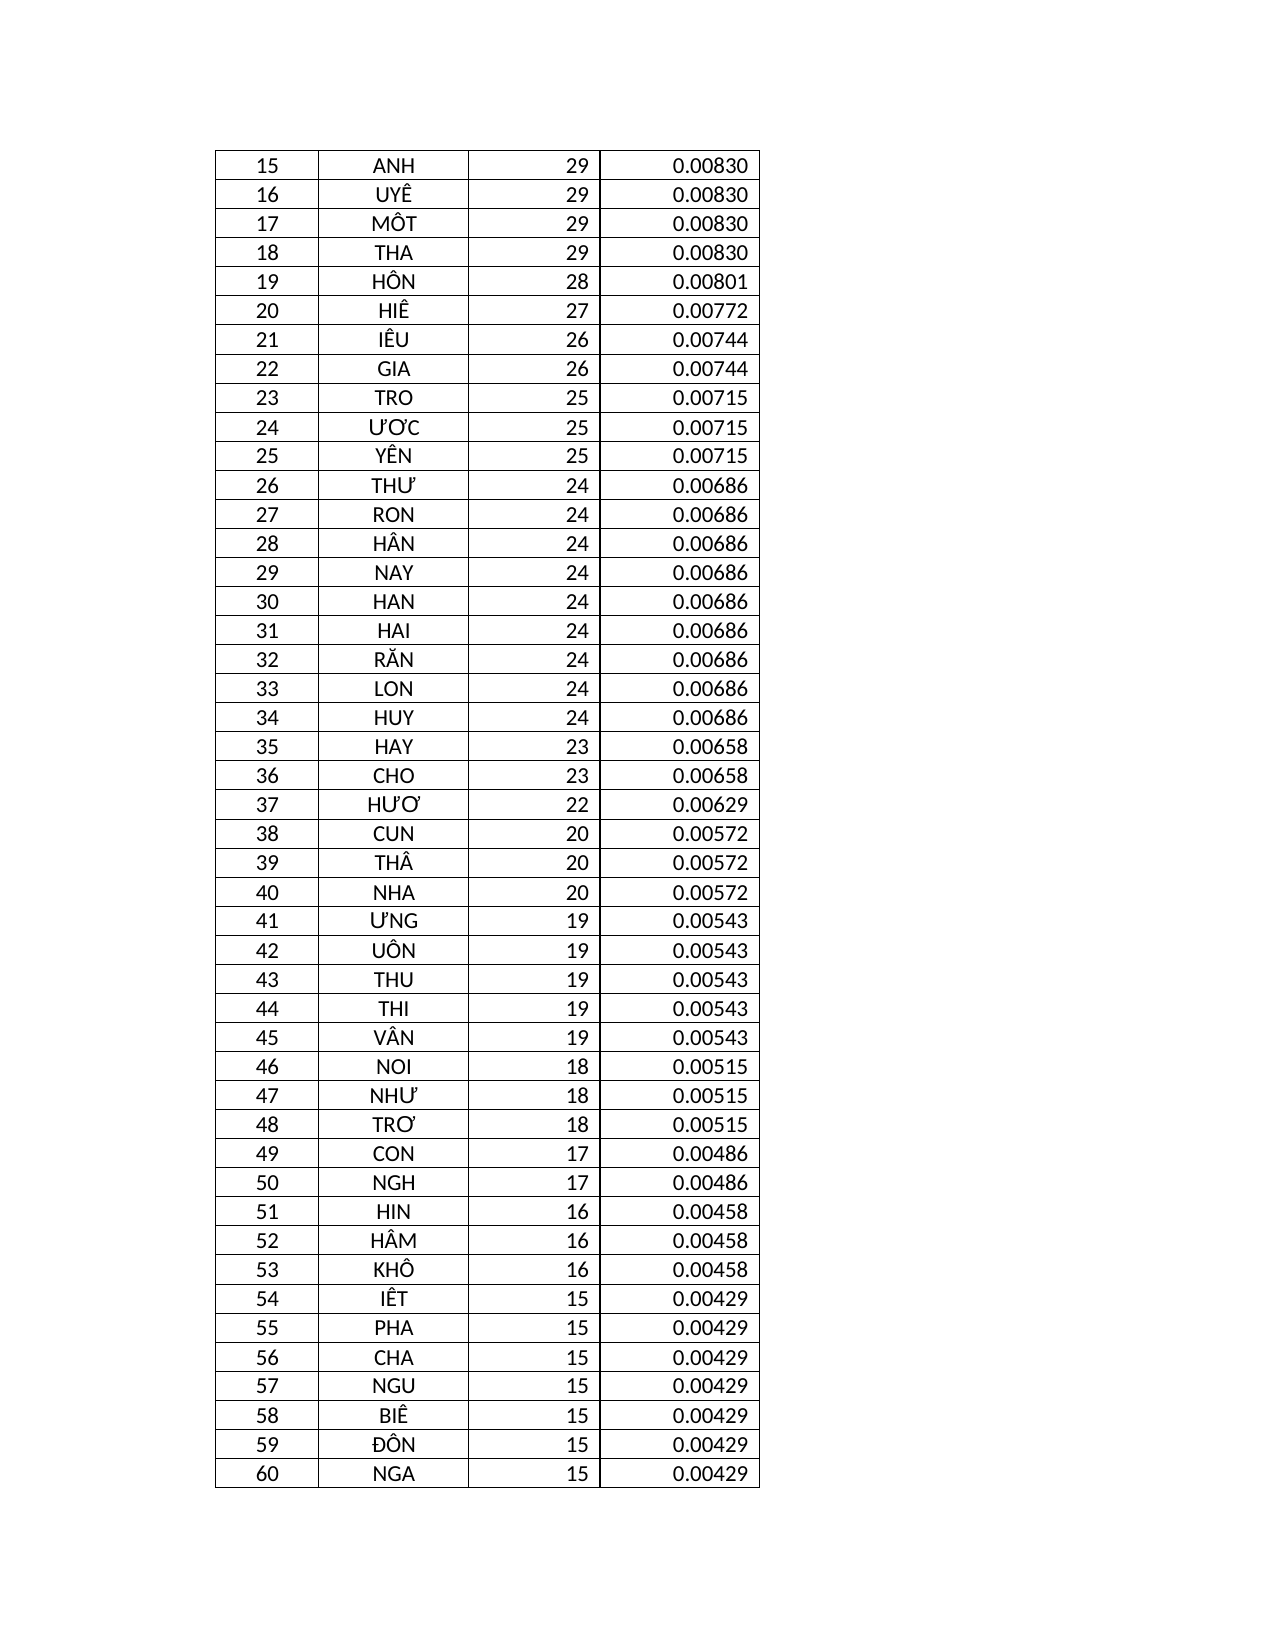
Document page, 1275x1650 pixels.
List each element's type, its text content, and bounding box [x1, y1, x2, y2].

table_cell 24 [469, 471, 599, 499]
table_cell 29 [216, 558, 318, 586]
table_cell 26 [469, 355, 599, 382]
table_cell HÂM [319, 1226, 468, 1254]
table_cell 19 [469, 907, 599, 935]
table_cell 60 [216, 1459, 318, 1487]
table_cell 15 [469, 1343, 599, 1371]
table_cell 28 [216, 529, 318, 557]
table_cell 0.00429 [601, 1401, 759, 1429]
table_cell MÔT [319, 209, 468, 237]
table_cell 0.00458 [601, 1226, 759, 1254]
table_cell 15 [469, 1314, 599, 1342]
table_cell 30 [216, 587, 318, 615]
table_cell 19 [469, 994, 599, 1022]
table_cell 23 [216, 384, 318, 412]
table_cell 29 [469, 238, 599, 266]
table_cell 0.00429 [601, 1372, 759, 1400]
table_cell 0.00515 [601, 1110, 759, 1138]
table_cell 24 [469, 558, 599, 586]
table_cell 26 [216, 471, 318, 499]
table_cell 0.00801 [601, 267, 759, 295]
table_cell 19 [216, 267, 318, 295]
table_cell 24 [469, 616, 599, 644]
table_cell 24 [469, 674, 599, 702]
table_cell 25 [469, 442, 599, 470]
table_cell 18 [469, 1052, 599, 1080]
table_cell BIÊ [319, 1401, 468, 1429]
table_cell 0.00744 [601, 355, 759, 382]
table_cell 0.00715 [601, 384, 759, 412]
table_cell 32 [216, 645, 318, 673]
table_cell 40 [216, 878, 318, 906]
table_cell HÔN [319, 267, 468, 295]
table_cell 42 [216, 936, 318, 964]
table_cell 17 [469, 1168, 599, 1196]
table_cell 49 [216, 1139, 318, 1167]
table_cell 16 [469, 1226, 599, 1254]
table_cell 0.00686 [601, 587, 759, 615]
table_cell THI [319, 994, 468, 1022]
table_cell 45 [216, 1023, 318, 1051]
table_cell 0.00744 [601, 325, 759, 353]
table_cell 44 [216, 994, 318, 1022]
table_cell NGH [319, 1168, 468, 1196]
table_cell 57 [216, 1372, 318, 1400]
table_cell 0.00629 [601, 790, 759, 818]
table_cell IÊU [319, 325, 468, 353]
table_cell 0.00429 [601, 1314, 759, 1342]
table_cell 28 [469, 267, 599, 295]
table_cell 27 [216, 500, 318, 528]
table_cell 0.00830 [601, 209, 759, 237]
table_cell 15 [216, 151, 318, 179]
table_cell 0.00658 [601, 732, 759, 760]
table_cell NHA [319, 878, 468, 906]
table_cell 43 [216, 965, 318, 993]
table_cell 0.00686 [601, 616, 759, 644]
table_cell VÂN [319, 1023, 468, 1051]
table_cell 33 [216, 674, 318, 702]
table_cell 19 [469, 1023, 599, 1051]
table_cell 0.00458 [601, 1197, 759, 1225]
table_cell 0.00543 [601, 936, 759, 964]
table_cell THƯ [319, 471, 468, 499]
table_cell 31 [216, 616, 318, 644]
table_cell 18 [216, 238, 318, 266]
table_cell CUN [319, 820, 468, 847]
table_cell CON [319, 1139, 468, 1167]
table_cell 20 [469, 878, 599, 906]
table_cell 19 [469, 965, 599, 993]
table_cell 0.00572 [601, 849, 759, 877]
table_cell 0.00515 [601, 1052, 759, 1080]
table_cell 26 [469, 325, 599, 353]
table_cell 0.00429 [601, 1343, 759, 1371]
table_cell GIA [319, 355, 468, 382]
table_cell 22 [469, 790, 599, 818]
table_cell 24 [469, 500, 599, 528]
table_cell 0.00515 [601, 1081, 759, 1109]
table_cell 36 [216, 761, 318, 789]
table_cell ƯNG [319, 907, 468, 935]
table_cell 24 [469, 587, 599, 615]
table_cell TRƠ [319, 1110, 468, 1138]
table_cell 59 [216, 1430, 318, 1458]
table_cell 0.00715 [601, 442, 759, 470]
table_cell 53 [216, 1255, 318, 1283]
table_cell NOI [319, 1052, 468, 1080]
table_cell 16 [216, 180, 318, 208]
table_cell NGU [319, 1372, 468, 1400]
table_cell ĐÔN [319, 1430, 468, 1458]
table_cell HAI [319, 616, 468, 644]
table_cell 51 [216, 1197, 318, 1225]
table_cell NAY [319, 558, 468, 586]
table_cell HIN [319, 1197, 468, 1225]
table_cell 0.00715 [601, 413, 759, 441]
table_cell 39 [216, 849, 318, 877]
table_cell NHƯ [319, 1081, 468, 1109]
table_cell 23 [469, 761, 599, 789]
table_cell 17 [216, 209, 318, 237]
table_cell 15 [469, 1459, 599, 1487]
table_cell 17 [469, 1139, 599, 1167]
table_cell 0.00572 [601, 878, 759, 906]
table_cell 25 [469, 413, 599, 441]
table_cell 0.00772 [601, 296, 759, 324]
table_cell THÂ [319, 849, 468, 877]
table_cell 18 [469, 1081, 599, 1109]
table_cell RĂN [319, 645, 468, 673]
table_cell NGA [319, 1459, 468, 1487]
table_cell UYÊ [319, 180, 468, 208]
table_cell 48 [216, 1110, 318, 1138]
table_cell 0.00486 [601, 1139, 759, 1167]
table_cell 24 [469, 645, 599, 673]
table_cell 24 [469, 703, 599, 731]
table_cell 16 [469, 1197, 599, 1225]
table_cell 0.00429 [601, 1459, 759, 1487]
table_cell UÔN [319, 936, 468, 964]
table_cell LON [319, 674, 468, 702]
table_cell THA [319, 238, 468, 266]
table_cell 0.00543 [601, 965, 759, 993]
table_cell CHO [319, 761, 468, 789]
table_cell 0.00543 [601, 994, 759, 1022]
table_cell 41 [216, 907, 318, 935]
table_cell 0.00429 [601, 1285, 759, 1312]
table_cell 0.00686 [601, 703, 759, 731]
table_cell YÊN [319, 442, 468, 470]
table_cell 35 [216, 732, 318, 760]
table_cell 25 [469, 384, 599, 412]
table_cell CHA [319, 1343, 468, 1371]
table_cell 27 [469, 296, 599, 324]
table_cell 15 [469, 1430, 599, 1458]
table_cell HIÊ [319, 296, 468, 324]
table_cell 0.00658 [601, 761, 759, 789]
table_cell 46 [216, 1052, 318, 1080]
table_cell 0.00543 [601, 907, 759, 935]
table_cell ANH [319, 151, 468, 179]
table_cell 20 [469, 849, 599, 877]
table_cell 0.00686 [601, 500, 759, 528]
table_cell 54 [216, 1285, 318, 1312]
table_cell 52 [216, 1226, 318, 1254]
table_cell 25 [216, 442, 318, 470]
table_cell 0.00686 [601, 529, 759, 557]
table_cell 0.00458 [601, 1255, 759, 1283]
table_cell 29 [469, 180, 599, 208]
table_cell 19 [469, 936, 599, 964]
table_cell 0.00830 [601, 180, 759, 208]
table_cell 15 [469, 1285, 599, 1312]
table_cell 24 [469, 529, 599, 557]
table_cell 0.00686 [601, 471, 759, 499]
table_cell 0.00686 [601, 674, 759, 702]
table_cell 37 [216, 790, 318, 818]
table_cell 22 [216, 355, 318, 382]
table_cell 0.00486 [601, 1168, 759, 1196]
table_cell 47 [216, 1081, 318, 1109]
table_cell 58 [216, 1401, 318, 1429]
table_cell 0.00830 [601, 238, 759, 266]
table_cell HÂN [319, 529, 468, 557]
table_cell KHÔ [319, 1255, 468, 1283]
table_cell 0.00686 [601, 645, 759, 673]
table_cell 0.00429 [601, 1430, 759, 1458]
table_cell 24 [216, 413, 318, 441]
table_cell 23 [469, 732, 599, 760]
table_cell 0.00830 [601, 151, 759, 179]
table_cell HUY [319, 703, 468, 731]
table_cell 55 [216, 1314, 318, 1342]
table_cell HƯƠ [319, 790, 468, 818]
table_cell 0.00686 [601, 558, 759, 586]
table_cell 29 [469, 151, 599, 179]
table_cell HAY [319, 732, 468, 760]
table_cell 56 [216, 1343, 318, 1371]
table_cell 29 [469, 209, 599, 237]
table_cell RON [319, 500, 468, 528]
table_cell 50 [216, 1168, 318, 1196]
table_cell 15 [469, 1401, 599, 1429]
table_cell 15 [469, 1372, 599, 1400]
table_cell THU [319, 965, 468, 993]
table_cell 16 [469, 1255, 599, 1283]
table_cell ƯƠC [319, 413, 468, 441]
table_cell 0.00572 [601, 820, 759, 847]
table_cell 21 [216, 325, 318, 353]
table_cell 0.00543 [601, 1023, 759, 1051]
table_cell 20 [469, 820, 599, 847]
table_cell PHA [319, 1314, 468, 1342]
table_cell 38 [216, 820, 318, 847]
table_cell 18 [469, 1110, 599, 1138]
table_cell HAN [319, 587, 468, 615]
table_cell 34 [216, 703, 318, 731]
table_cell 20 [216, 296, 318, 324]
table_cell TRO [319, 384, 468, 412]
table_cell IÊT [319, 1285, 468, 1312]
